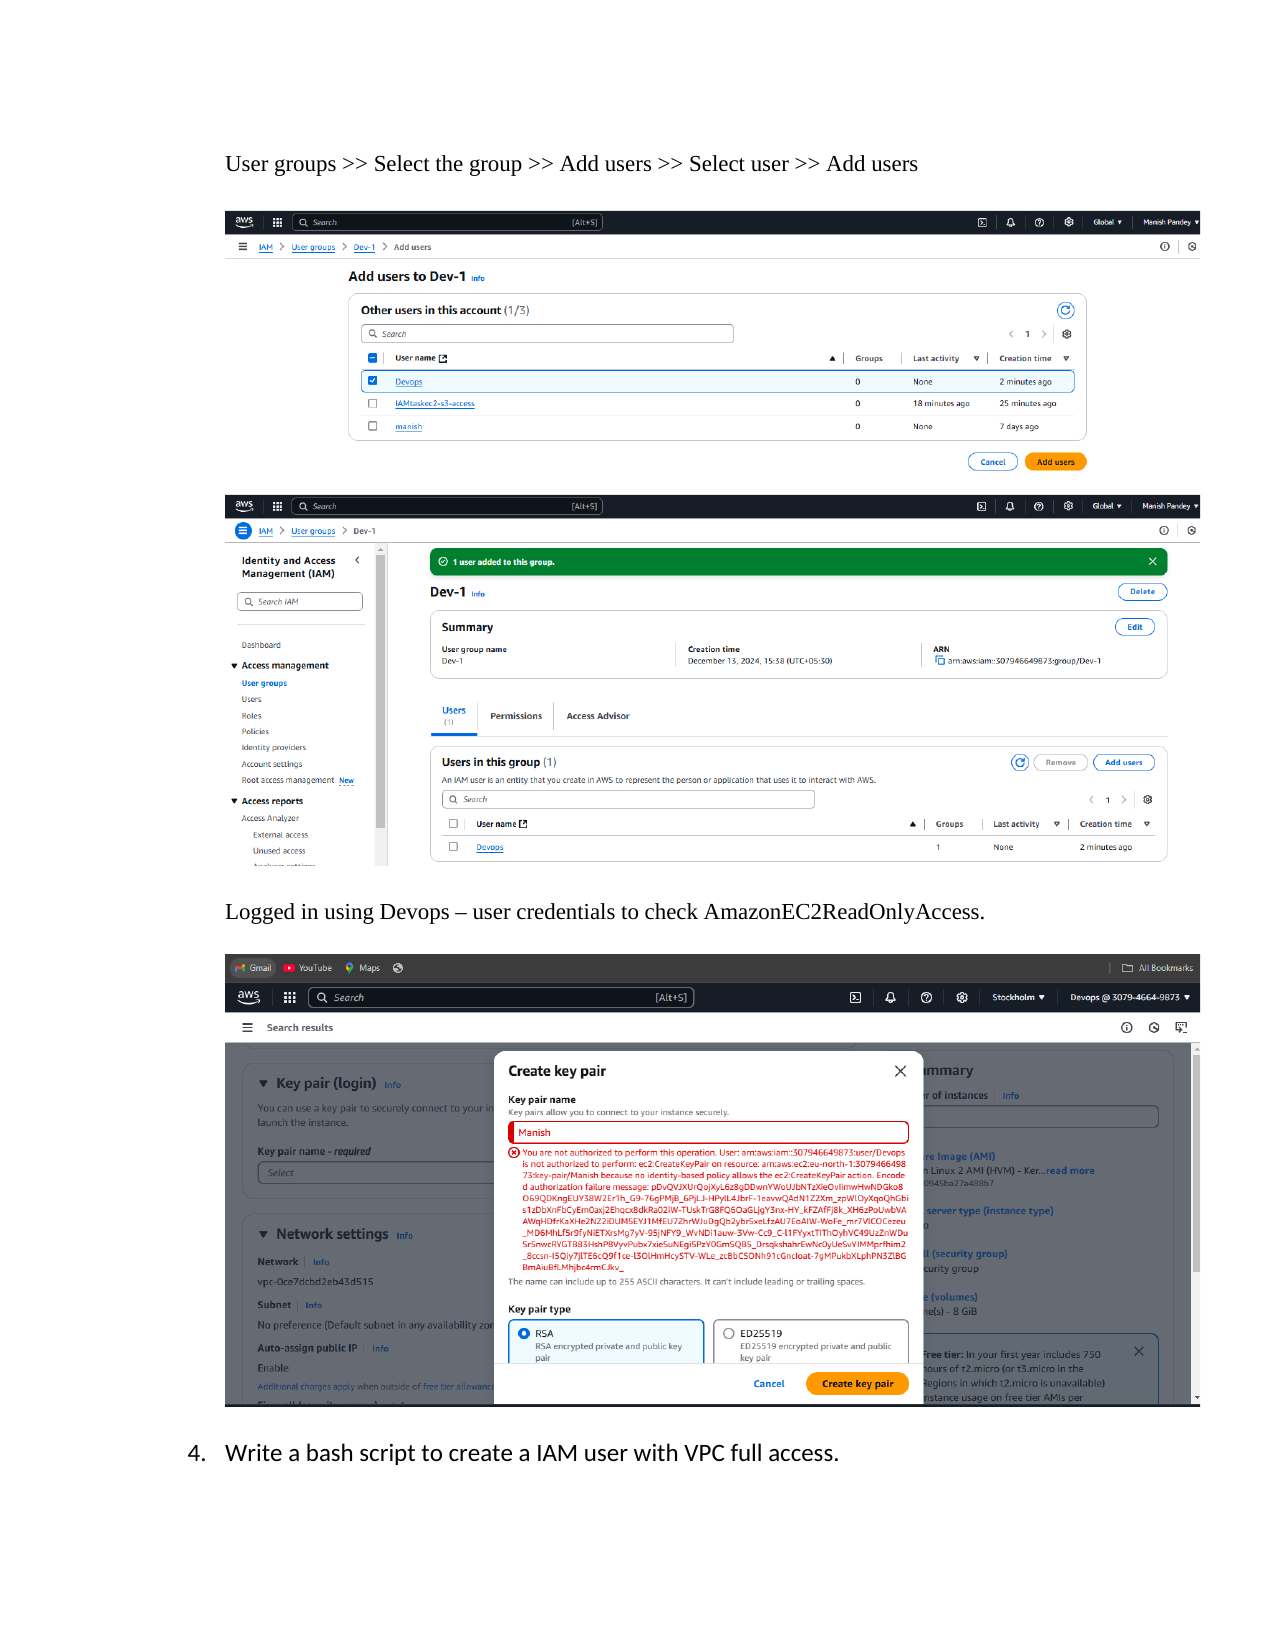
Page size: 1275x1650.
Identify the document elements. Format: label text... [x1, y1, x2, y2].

picture [225, 490, 1200, 866]
list Write a bash script to create a IAM user with VPC full access. [187, 1437, 1125, 1467]
list Logged in using Devops – user credentials to check AmazonEC2ReadOnlyAccess. [225, 898, 1125, 924]
picture [225, 954, 1200, 1407]
picture [225, 206, 1200, 489]
list User groups >> Select the group >> Add users >> Select user >> Add users [225, 150, 1125, 176]
